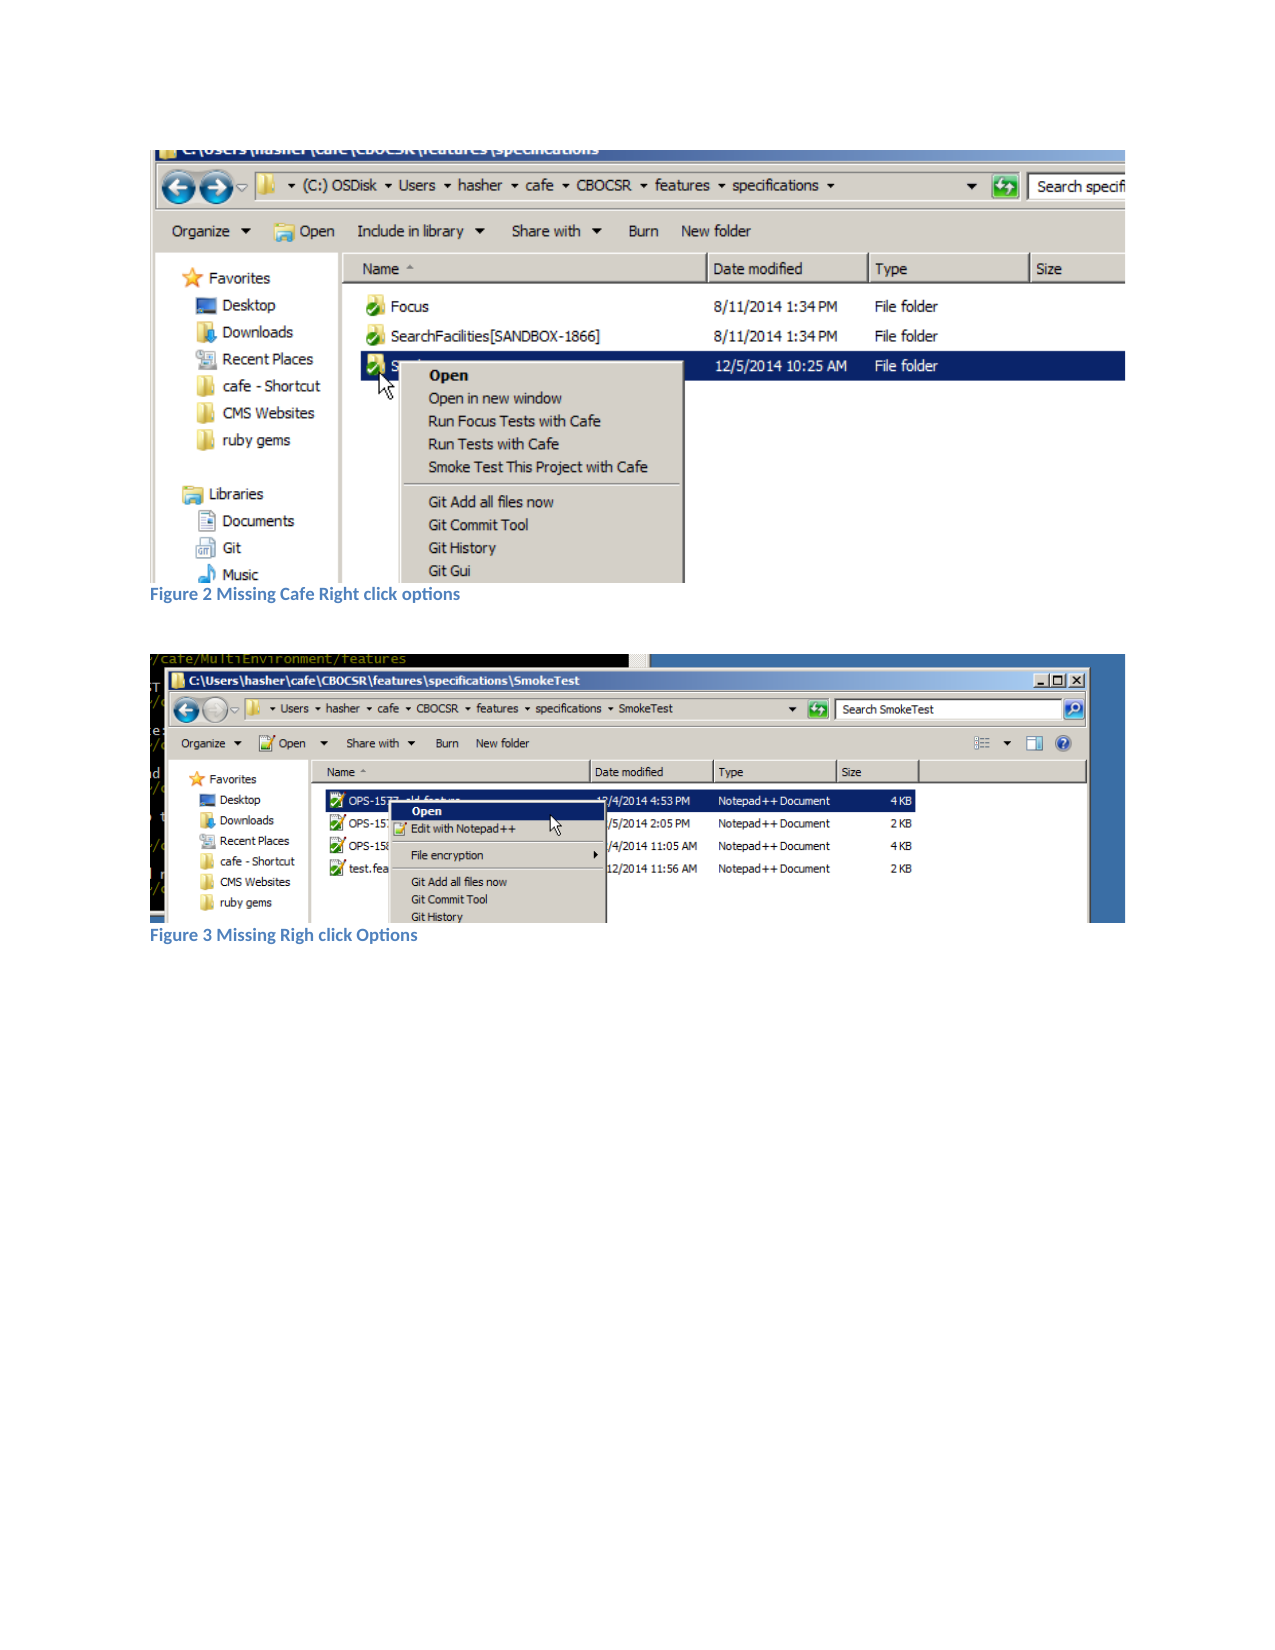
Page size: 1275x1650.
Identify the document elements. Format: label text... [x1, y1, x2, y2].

picture [150, 654, 1125, 923]
picture [150, 150, 1125, 583]
